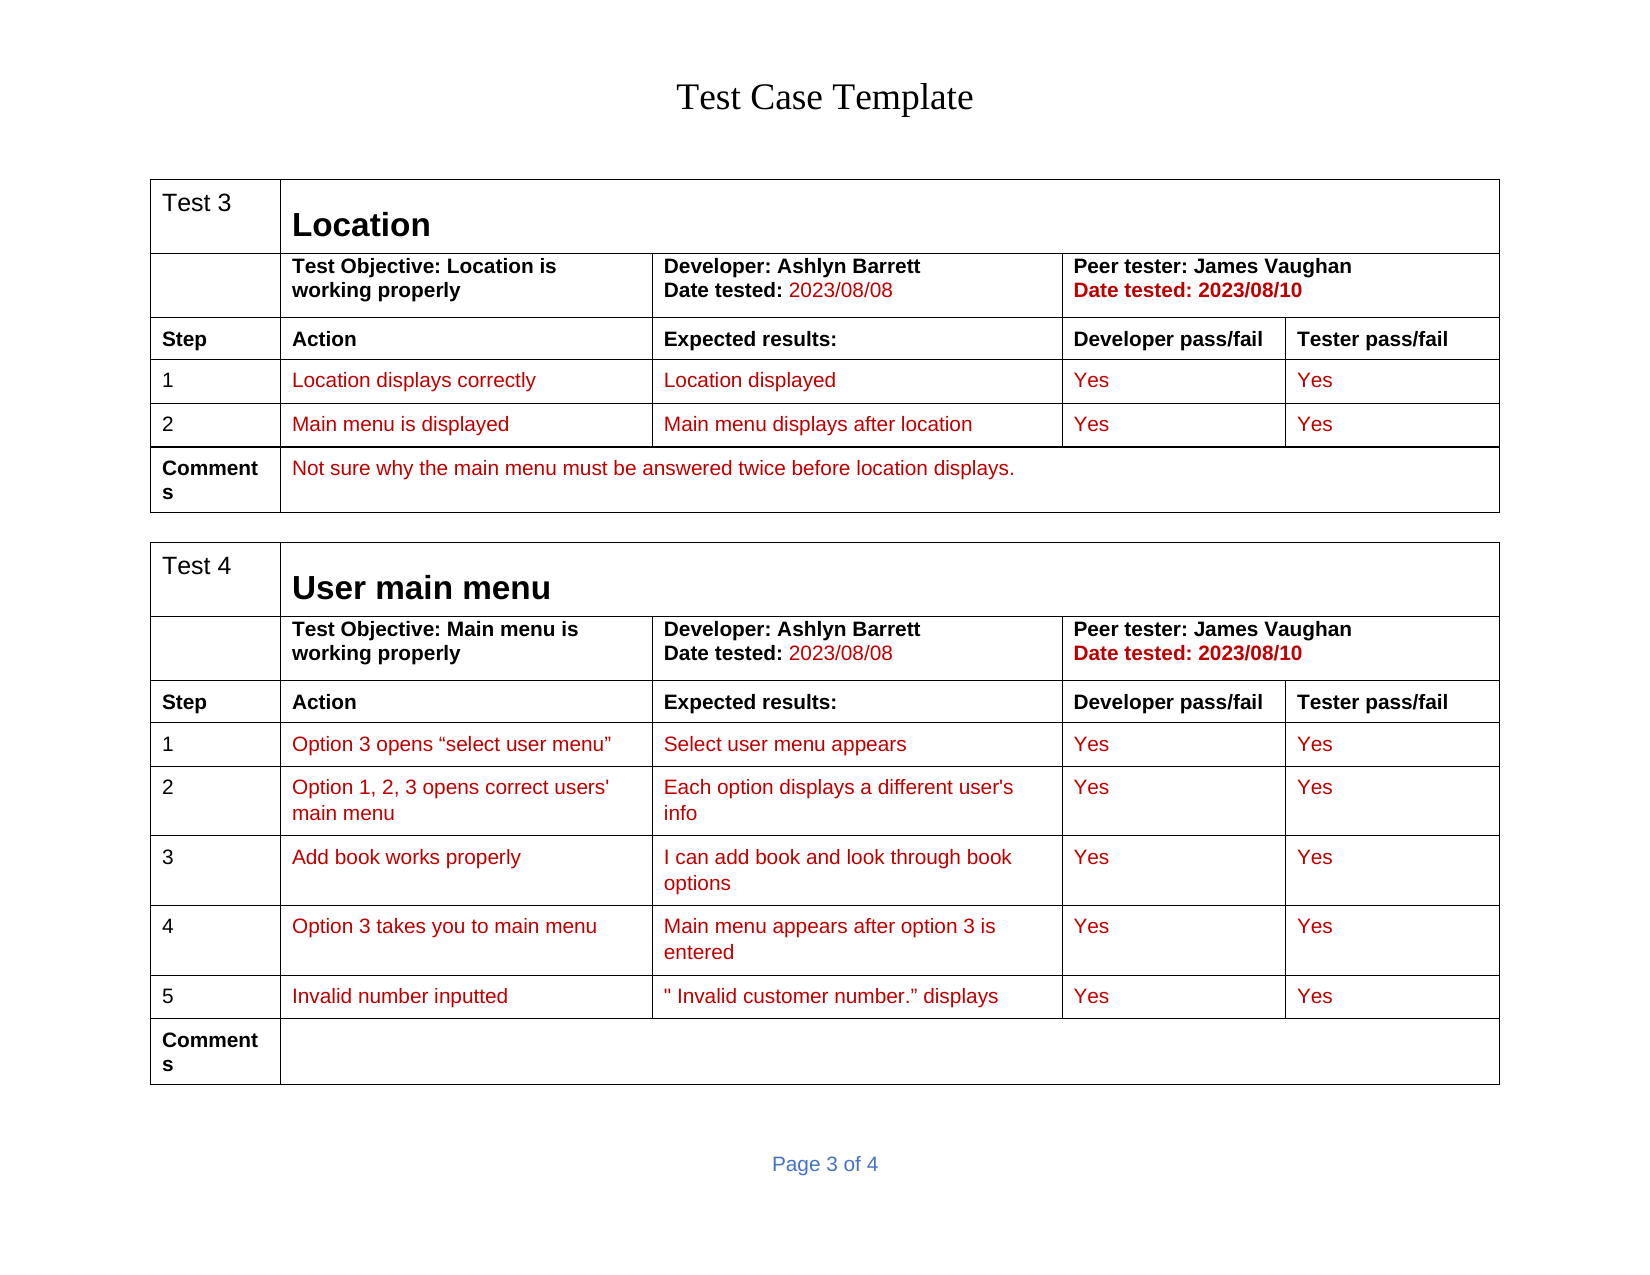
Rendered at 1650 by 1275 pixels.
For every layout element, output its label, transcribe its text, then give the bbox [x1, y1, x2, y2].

table_cell Step [151, 318, 280, 359]
table_cell 2 [151, 404, 280, 446]
table_cell Tester pass/fail [1286, 681, 1499, 722]
table_cell I can add book and look through book options [653, 836, 1062, 905]
table_cell Yes [1286, 906, 1499, 974]
table_cell Main menu is displayed [281, 404, 652, 446]
table_cell Yes [1286, 836, 1499, 905]
table_cell Expected results: [653, 681, 1062, 722]
table_cell 1 [151, 360, 280, 403]
table_header Location [281, 180, 1499, 253]
table_cell Developer pass/fail [1063, 318, 1285, 359]
table_cell Main menu appears after option 3 is entered [653, 906, 1062, 974]
table_cell Yes [1063, 404, 1285, 446]
table_cell Yes [1286, 360, 1499, 403]
table_cell Location displayed [653, 360, 1062, 403]
table_cell Action [281, 681, 652, 722]
table_cell [281, 1019, 1499, 1084]
table_cell Not sure why the main menu must be answered twice before location displays. [281, 448, 1499, 512]
table_cell Comments [151, 448, 280, 512]
table_cell Yes [1063, 767, 1285, 835]
table_cell Test Objective: Location is working properly [281, 254, 652, 317]
table_cell Peer tester: James Vaughan Date tested: 2023/08/10 [1063, 617, 1499, 680]
table_cell " Invalid customer number.” displays [653, 976, 1062, 1018]
table_cell Yes [1063, 836, 1285, 905]
table_cell 5 [151, 976, 280, 1018]
table_cell 2 [151, 767, 280, 835]
table_cell Yes [1063, 723, 1285, 766]
table_cell [151, 254, 280, 317]
table_cell Invalid number inputted [281, 976, 652, 1018]
table_cell Option 3 takes you to main menu [281, 906, 652, 974]
table_cell Location displays correctly [281, 360, 652, 403]
table_cell Yes [1286, 976, 1499, 1018]
table_cell Main menu displays after location [653, 404, 1062, 446]
table_cell Expected results: [653, 318, 1062, 359]
table_cell Developer: Ashlyn Barrett Date tested: 2023/08/08 [653, 254, 1062, 317]
table_cell Option 1, 2, 3 opens correct users' main menu [281, 767, 652, 835]
table_cell [151, 617, 280, 680]
table_header Test 4 [151, 543, 280, 616]
table_cell 3 [151, 836, 280, 905]
table_cell Comments [151, 1019, 280, 1084]
table_cell Yes [1286, 723, 1499, 766]
table_cell Select user menu appears [653, 723, 1062, 766]
table_cell Add book works properly [281, 836, 652, 905]
table_header Test 3 [151, 180, 280, 253]
table_cell Step [151, 681, 280, 722]
table_cell Peer tester: James Vaughan Date tested: 2023/08/10 [1063, 254, 1499, 317]
table_cell Yes [1063, 360, 1285, 403]
table_header User main menu [281, 543, 1499, 616]
table_cell Tester pass/fail [1286, 318, 1499, 359]
table_cell Action [281, 318, 652, 359]
table_cell Test Objective: Main menu is working properly [281, 617, 652, 680]
table_cell Yes [1063, 906, 1285, 974]
table_cell Yes [1063, 976, 1285, 1018]
table_cell Each option displays a different user's info [653, 767, 1062, 835]
table_cell Developer: Ashlyn Barrett Date tested: 2023/08/08 [653, 617, 1062, 680]
table_cell 4 [151, 906, 280, 974]
table_cell Yes [1286, 404, 1499, 446]
table_cell Developer pass/fail [1063, 681, 1285, 722]
table_cell 1 [151, 723, 280, 766]
table_cell Yes [1286, 767, 1499, 835]
table_cell Option 3 opens “select user menu” [281, 723, 652, 766]
